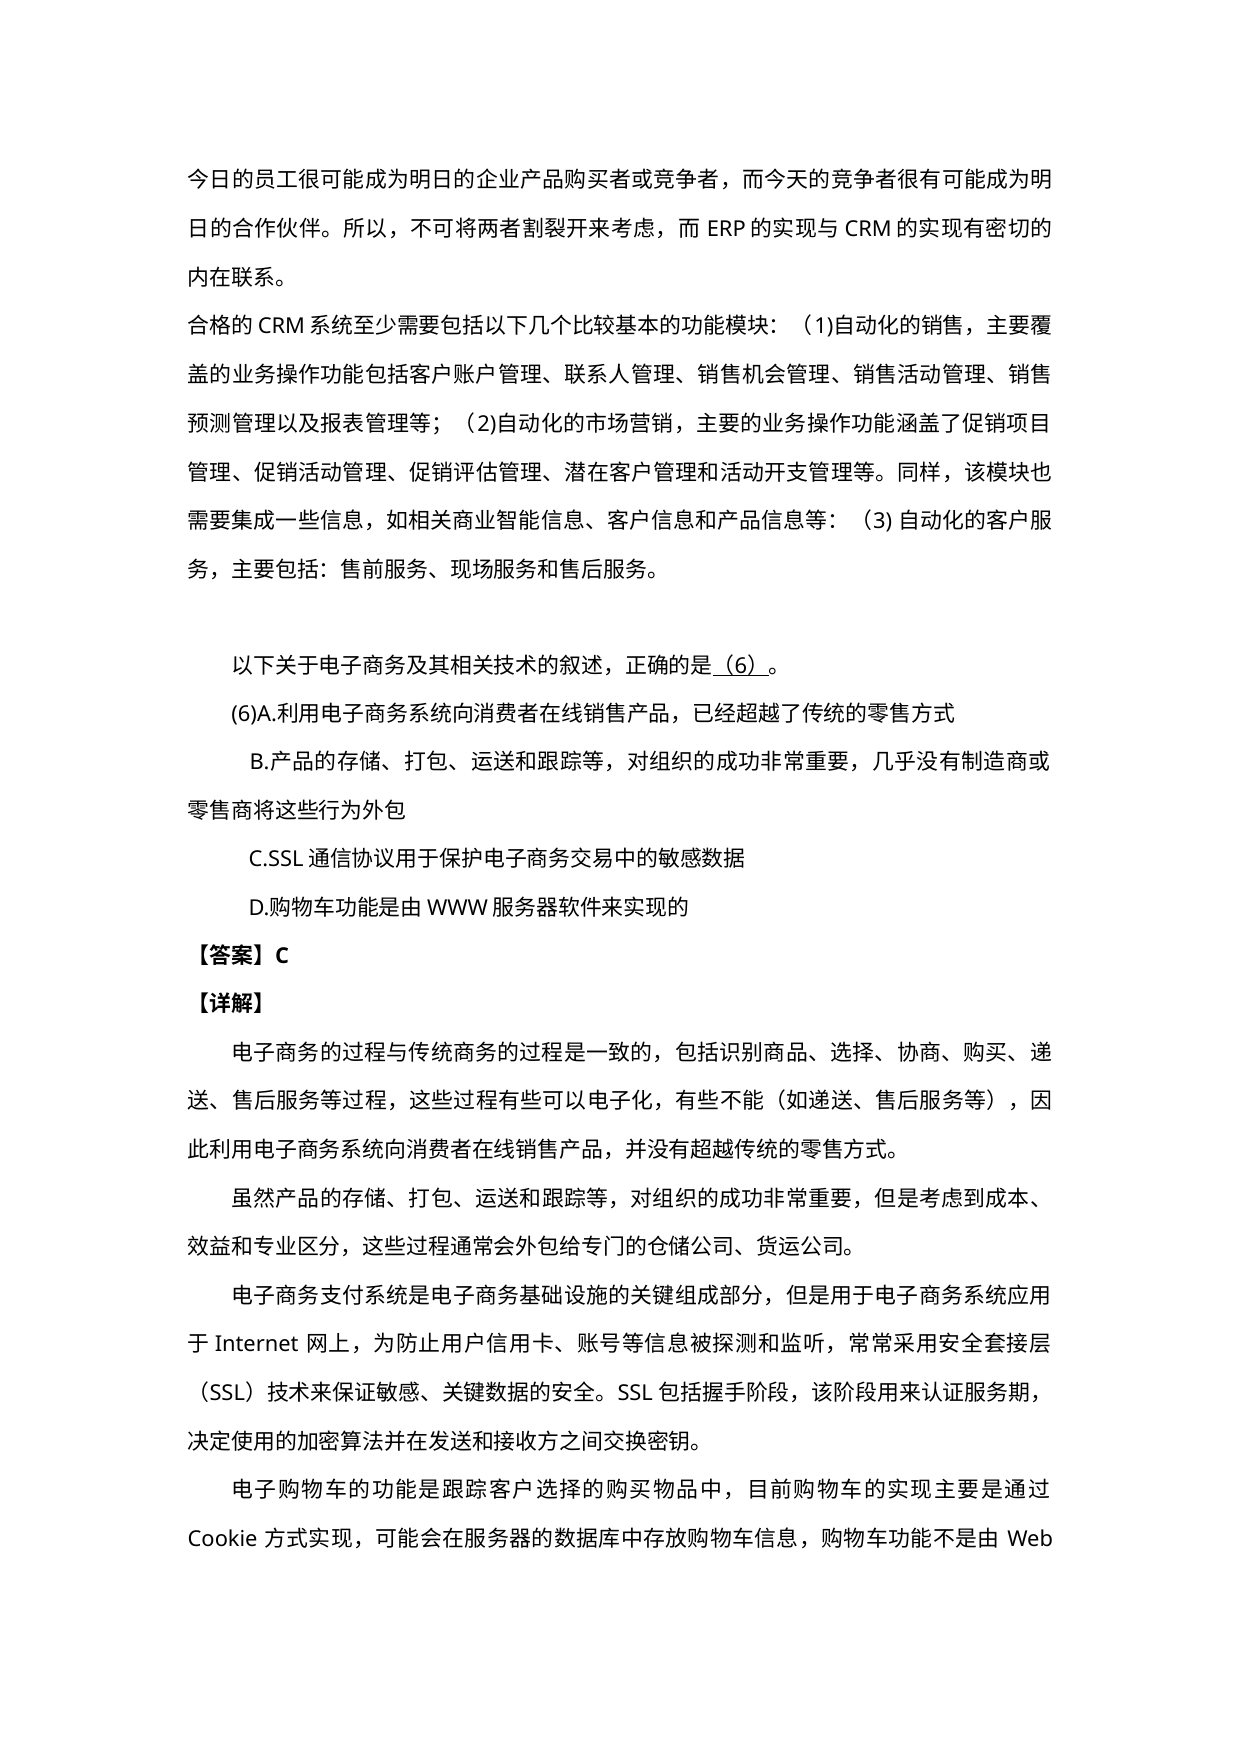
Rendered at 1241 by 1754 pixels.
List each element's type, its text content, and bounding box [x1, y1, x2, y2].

text B.产品的存储、打包、运送和跟踪等，对组织的成功非常重要，几乎没有制造商或零售商将这些行为外包 [187, 744, 1053, 825]
text 电子商务的过程与传统商务的过程是一致的，包括识别商品、选择、协商、购买、递送、售后服务等过程，这些过程有些可以电子化，有些不能（如递送、售后服务等），因此利用电子商务系统向消费者在线销售产品，并没有超越传统的零售方式。 [187, 1034, 1053, 1164]
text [187, 162, 1053, 292]
text 虽然产品的存储、打包、运送和跟踪等，对组织的成功非常重要，但是考虑到成本、效益和专业区分，这些过程通常会外包给专门的仓储公司、货运公司。 [187, 1180, 1053, 1261]
text D.购物车功能是由WWW服务器软件来实现的 [187, 889, 1053, 922]
text (6)A.利用电子商务系统向消费者在线销售产品，已经超越了传统的零售方式 [187, 696, 1053, 728]
text 以下关于电子商务及其相关技术的叙述，正确的是（6）。 [187, 647, 1053, 680]
text 合格的CRM系统至少需要包括以下几个比较基本的功能模块：（1)自动化的销售，主要覆盖的业务操作功能包括客户账户管理、联系人管理、销售机会管理、销售活动管理、销售预测管理以及报表管理等；（2)自动化的市场营销，主要的业务操作功能涵盖了促销项目管理、促销活动管理、促销评估管理、潜在客户管理和活动开支管理等。同样，该模块也需要集成一些信息，如相关商业智能信息、客户信息和产品信息等：（3) 自动化的客户服务，主要包括：售前服务、现场服务和售后服务。 [187, 308, 1053, 584]
text C.SSL通信协议用于保护电子商务交易中的敏感数据 [187, 841, 1053, 873]
text 【详解】 [187, 986, 1053, 1018]
text 【答案】C [187, 938, 1053, 970]
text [187, 1472, 1053, 1553]
text 电子商务支付系统是电子商务基础设施的关键组成部分，但是用于电子商务系统应用于Internet 网上，为防止用户信用卡、账号等信息被探测和监听，常常采用安全套接层（SSL）技术来保证敏感、关键数据的安全。SSL 包括握手阶段，该阶段用来认证服务期，决定使用的加密算法并在发送和接收方之间交换密钥。 [187, 1277, 1053, 1456]
